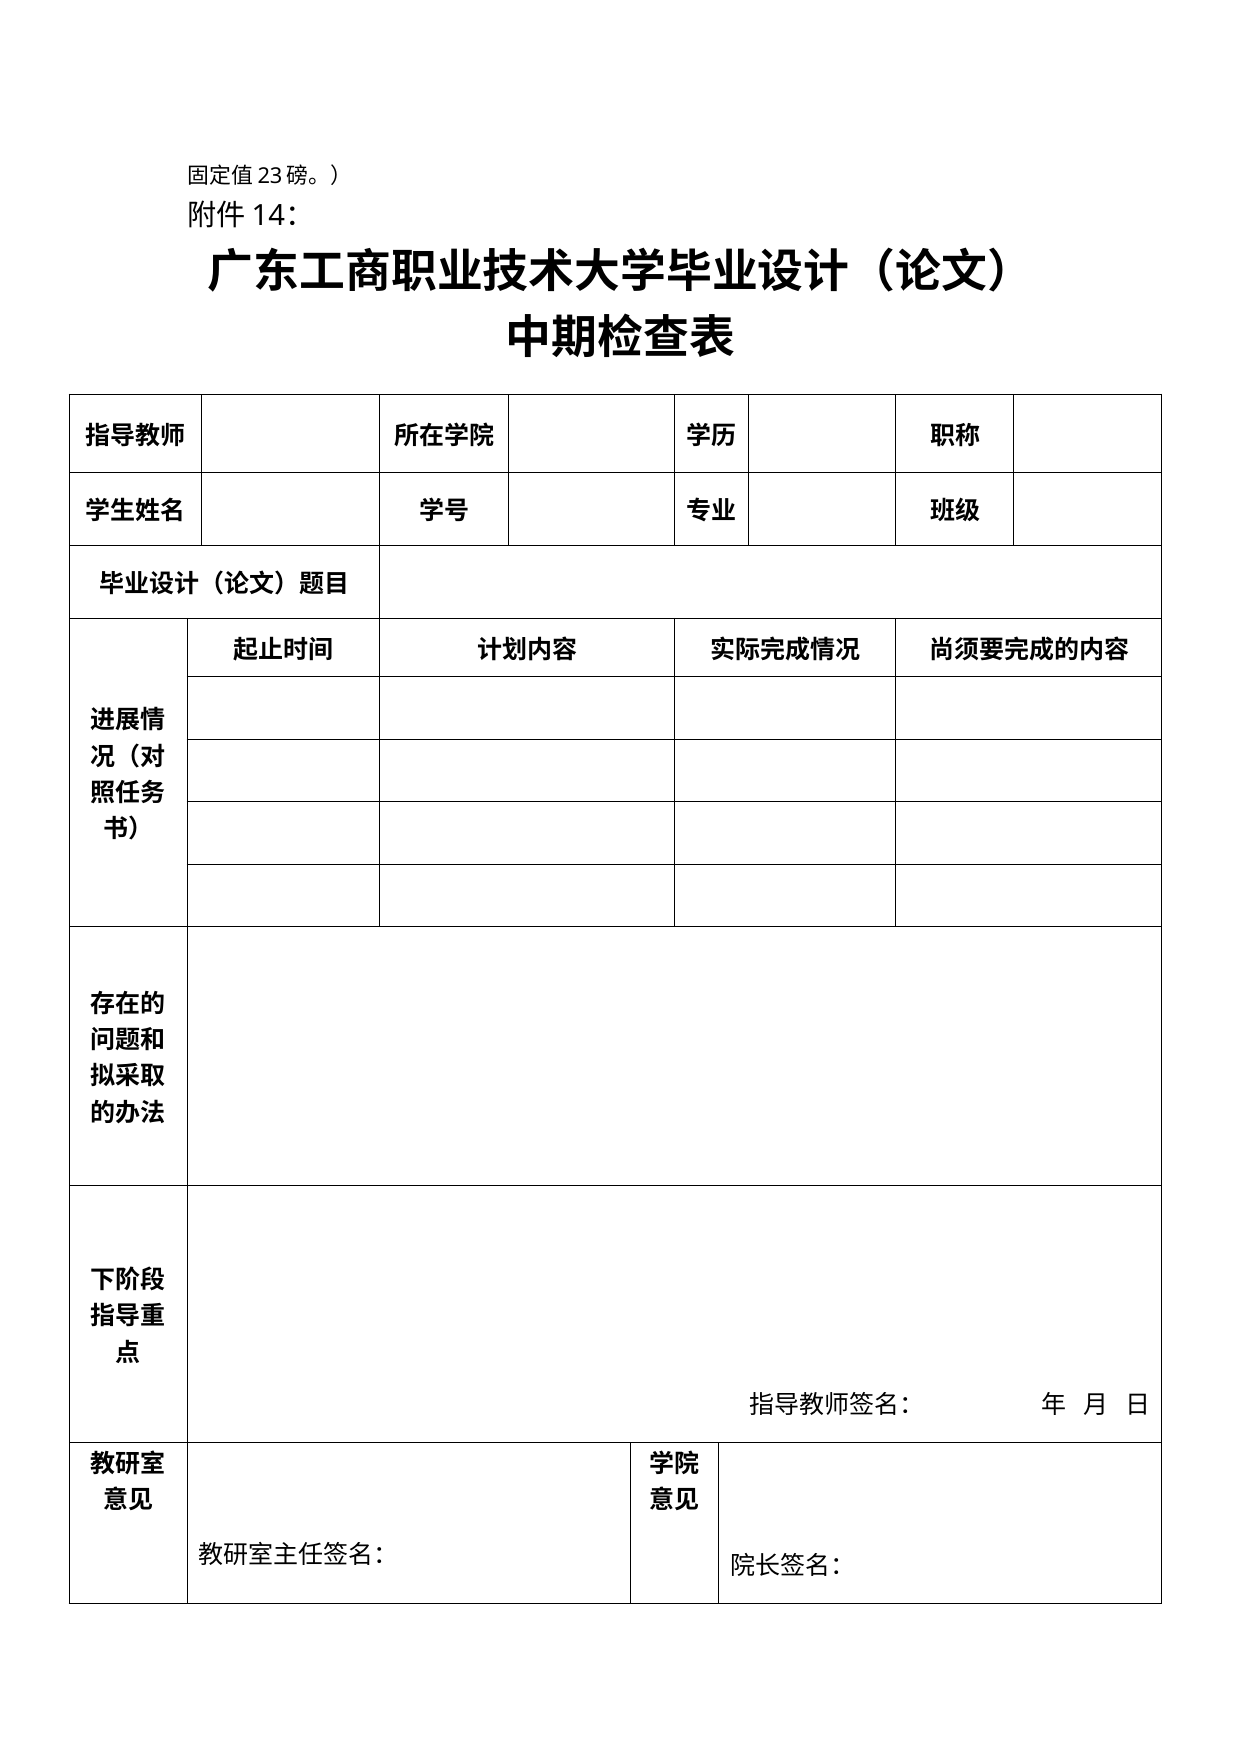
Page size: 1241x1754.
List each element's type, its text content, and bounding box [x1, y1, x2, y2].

table_cell [380, 677, 674, 738]
table_header [749, 395, 895, 472]
table_header [509, 395, 674, 472]
table_header 职称 [896, 395, 1013, 472]
table_header 指导教师 [70, 395, 201, 472]
table_cell [675, 802, 895, 863]
table_cell 指导教师签名： 年 月 日 [188, 1186, 1161, 1442]
table_cell 班级 [896, 473, 1013, 544]
table_cell 教研室主任签名： 年 月 日 [188, 1443, 630, 1603]
table_cell 下阶段指导重点 [70, 1186, 187, 1442]
table_header [1014, 395, 1161, 472]
text 备注：（内容文字：字体：宋体，字号：小四，段落：左对齐，首行缩进2个字符，行距：固定值23磅。） [187, 150, 1053, 192]
text 广东工商职业技术大学毕业设计（论文） [187, 234, 1053, 300]
table_cell [188, 802, 379, 863]
table_cell [188, 865, 379, 926]
table_cell [675, 677, 895, 738]
table_cell [188, 927, 1161, 1184]
table_cell [896, 677, 1161, 738]
table_cell 教研室意见 [70, 1443, 187, 1603]
table_cell [896, 740, 1161, 801]
table_header [202, 395, 379, 472]
table_cell 学院意见 [631, 1443, 718, 1603]
table_cell 计划内容 [380, 619, 674, 676]
table_header 所在学院 [380, 395, 508, 472]
table_cell 进展情况（对照任务书） [70, 619, 187, 926]
text 附件14： [187, 192, 1053, 234]
table_cell 学生姓名 [70, 473, 201, 544]
table_header 学历 [675, 395, 748, 472]
table_cell 专业 [675, 473, 748, 544]
table_cell 实际完成情况 [675, 619, 895, 676]
table_cell [1014, 473, 1161, 544]
table_cell 院长签名： 年 月 日 [719, 1443, 1161, 1603]
table_cell [749, 473, 895, 544]
table_cell [188, 677, 379, 738]
table_cell [675, 865, 895, 926]
table_cell 起止时间 [188, 619, 379, 676]
table_cell [509, 473, 674, 544]
table_cell [896, 865, 1161, 926]
table_cell [380, 740, 674, 801]
table_cell [675, 740, 895, 801]
text 中期检查表 [187, 300, 1053, 367]
table_cell 存在的问题和拟采取的办法 [70, 927, 187, 1184]
table_cell 学号 [380, 473, 508, 544]
table_cell [380, 802, 674, 863]
table_cell [188, 740, 379, 801]
table_cell [896, 802, 1161, 863]
table_cell [380, 865, 674, 926]
table_cell [380, 546, 1161, 618]
table_cell 毕业设计（论文）题目 [70, 546, 379, 618]
table_cell [202, 473, 379, 544]
table_cell 尚须要完成的内容 [896, 619, 1161, 676]
